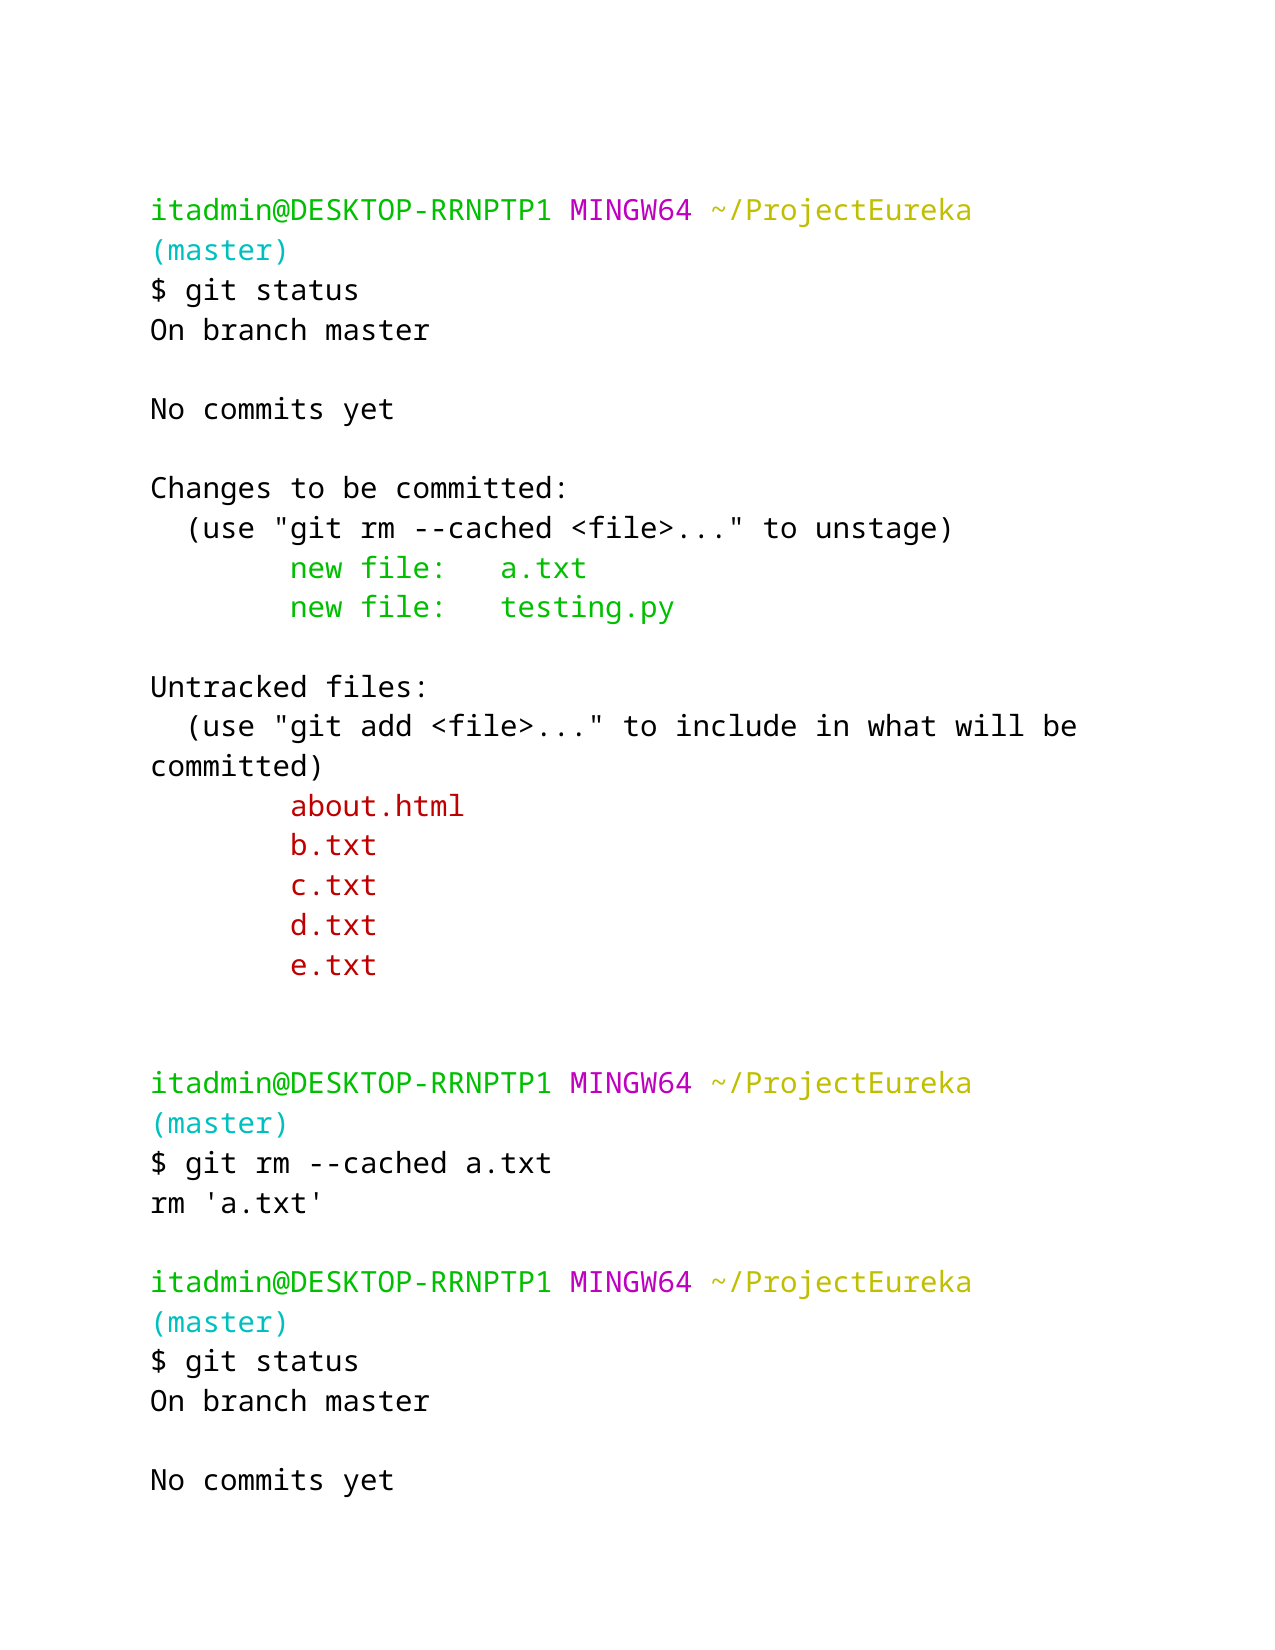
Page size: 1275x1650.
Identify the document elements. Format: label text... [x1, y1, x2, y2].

text (use "git add <file>..." to include in what will be committed) [150, 706, 1125, 785]
text $ git rm --cached a.txt [150, 1142, 1125, 1182]
text On branch master [150, 309, 1125, 348]
text No commits yet [150, 388, 1125, 428]
text (use "git rm --cached <file>..." to unstage) [150, 507, 1125, 547]
text new file: a.txt [150, 547, 1125, 587]
text rm 'a.txt' [150, 1182, 1125, 1222]
text Untracked files: [150, 666, 1125, 706]
text itadmin@DESKTOP-RRNPTP1 MINGW64 ~/ProjectEureka (master) [150, 1063, 1125, 1142]
text No commits yet [150, 1460, 1125, 1499]
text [150, 190, 1125, 269]
text $ git status [150, 269, 1125, 309]
text $ git status [150, 1341, 1125, 1380]
text new file: testing.py [150, 587, 1125, 626]
text e.txt [150, 944, 1125, 983]
text On branch master [150, 1380, 1125, 1420]
text b.txt [150, 825, 1125, 864]
text Changes to be committed: [150, 467, 1125, 507]
text itadmin@DESKTOP-RRNPTP1 MINGW64 ~/ProjectEureka (master) [150, 1261, 1125, 1341]
text c.txt [150, 864, 1125, 904]
text d.txt [150, 904, 1125, 944]
text about.html [150, 785, 1125, 825]
